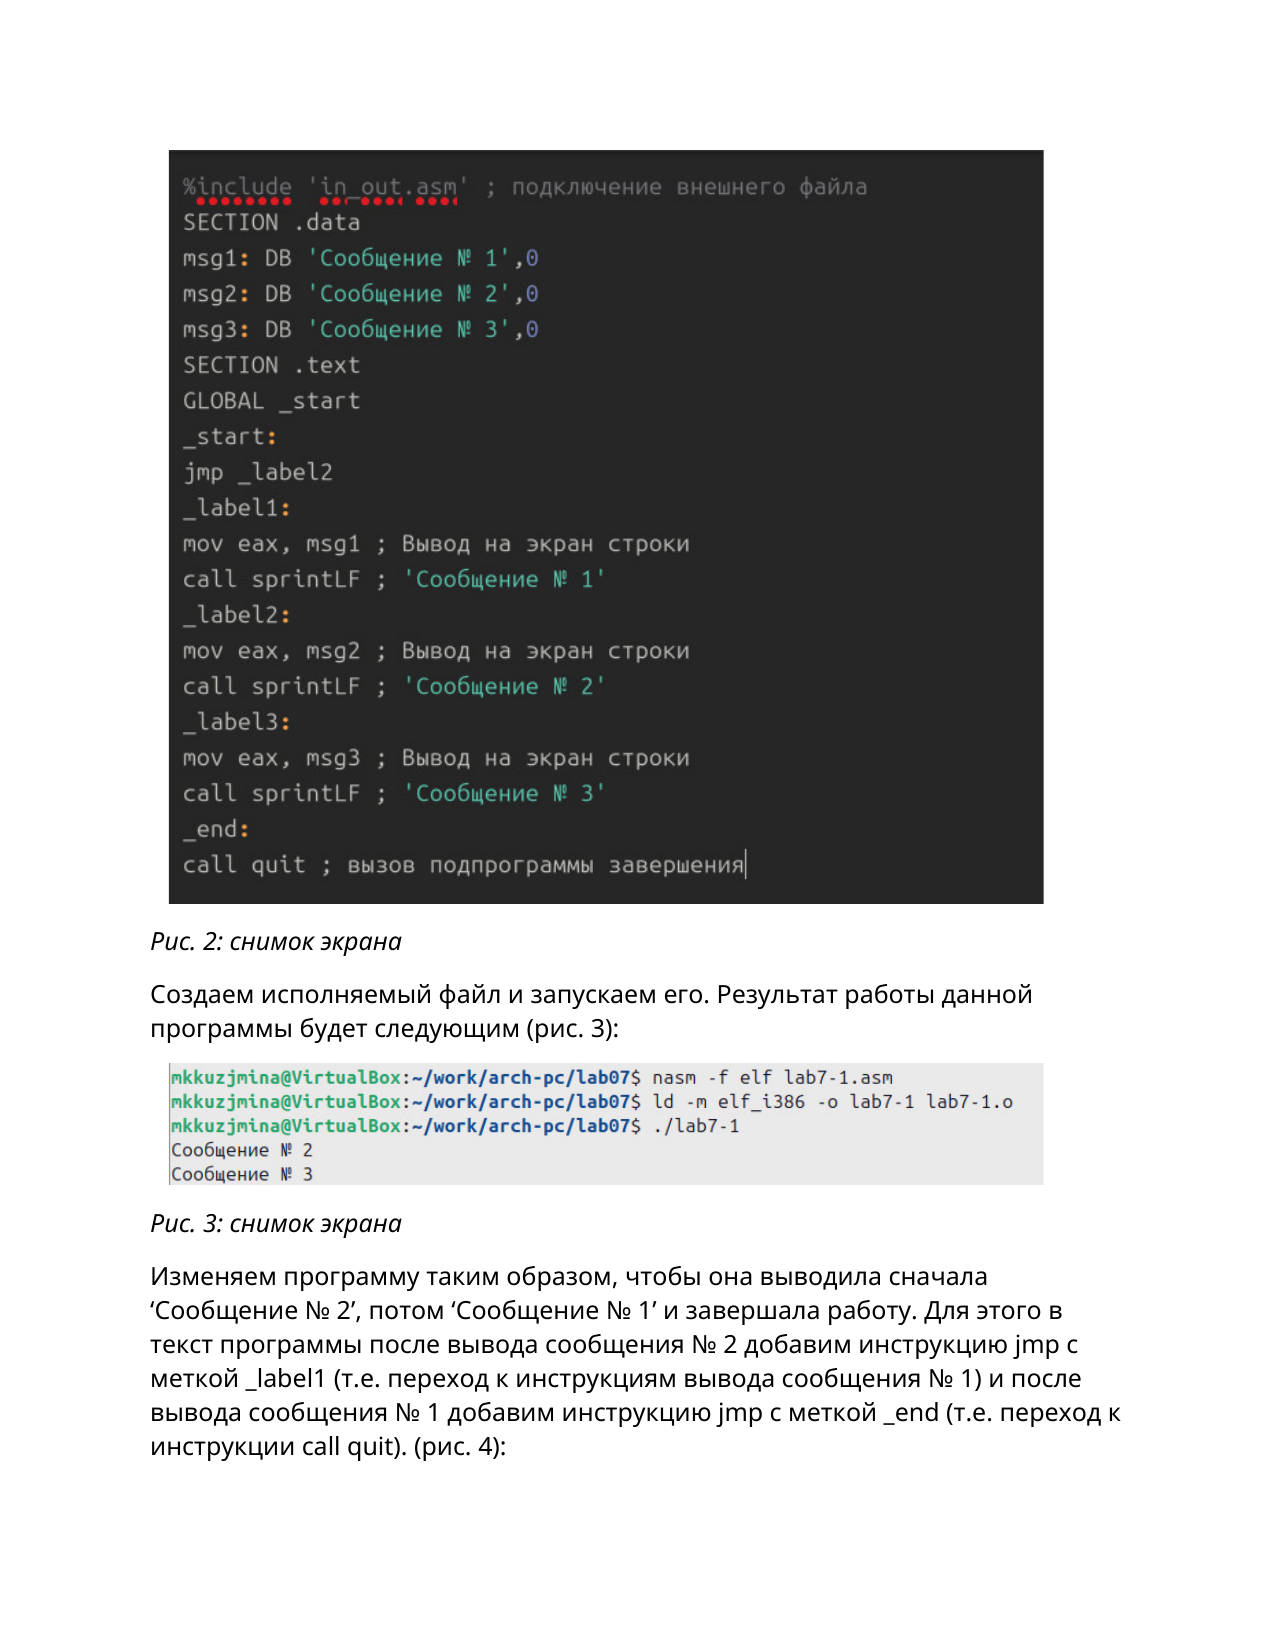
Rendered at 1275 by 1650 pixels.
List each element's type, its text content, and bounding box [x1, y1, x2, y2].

text Создаем исполняемый файл и запускаем его. Результат работы данной программы будет следующим (рис. 3): [150, 977, 1125, 1045]
text Рис. 3: снимок экрана [150, 1206, 1125, 1240]
text Рис. 2: снимок экрана [150, 924, 1125, 958]
picture [168, 1063, 1044, 1185]
picture [168, 150, 1044, 904]
text Изменяем программу таким образом, чтобы она выводила сначала ‘Сообщение № 2’, потом ‘Сообщение № 1’ и завершала работу. Для этого в текст программы после вывода сообщения № 2 добавим инструкцию jmp с меткой _label1 (т.е. переход к инструкциям вывода сообщения № 1) и после вывода сообщения № 1 добавим инструкцию jmp с меткой _end (т.е. переход к инструкции call quit). (рис. 4): [150, 1258, 1125, 1463]
